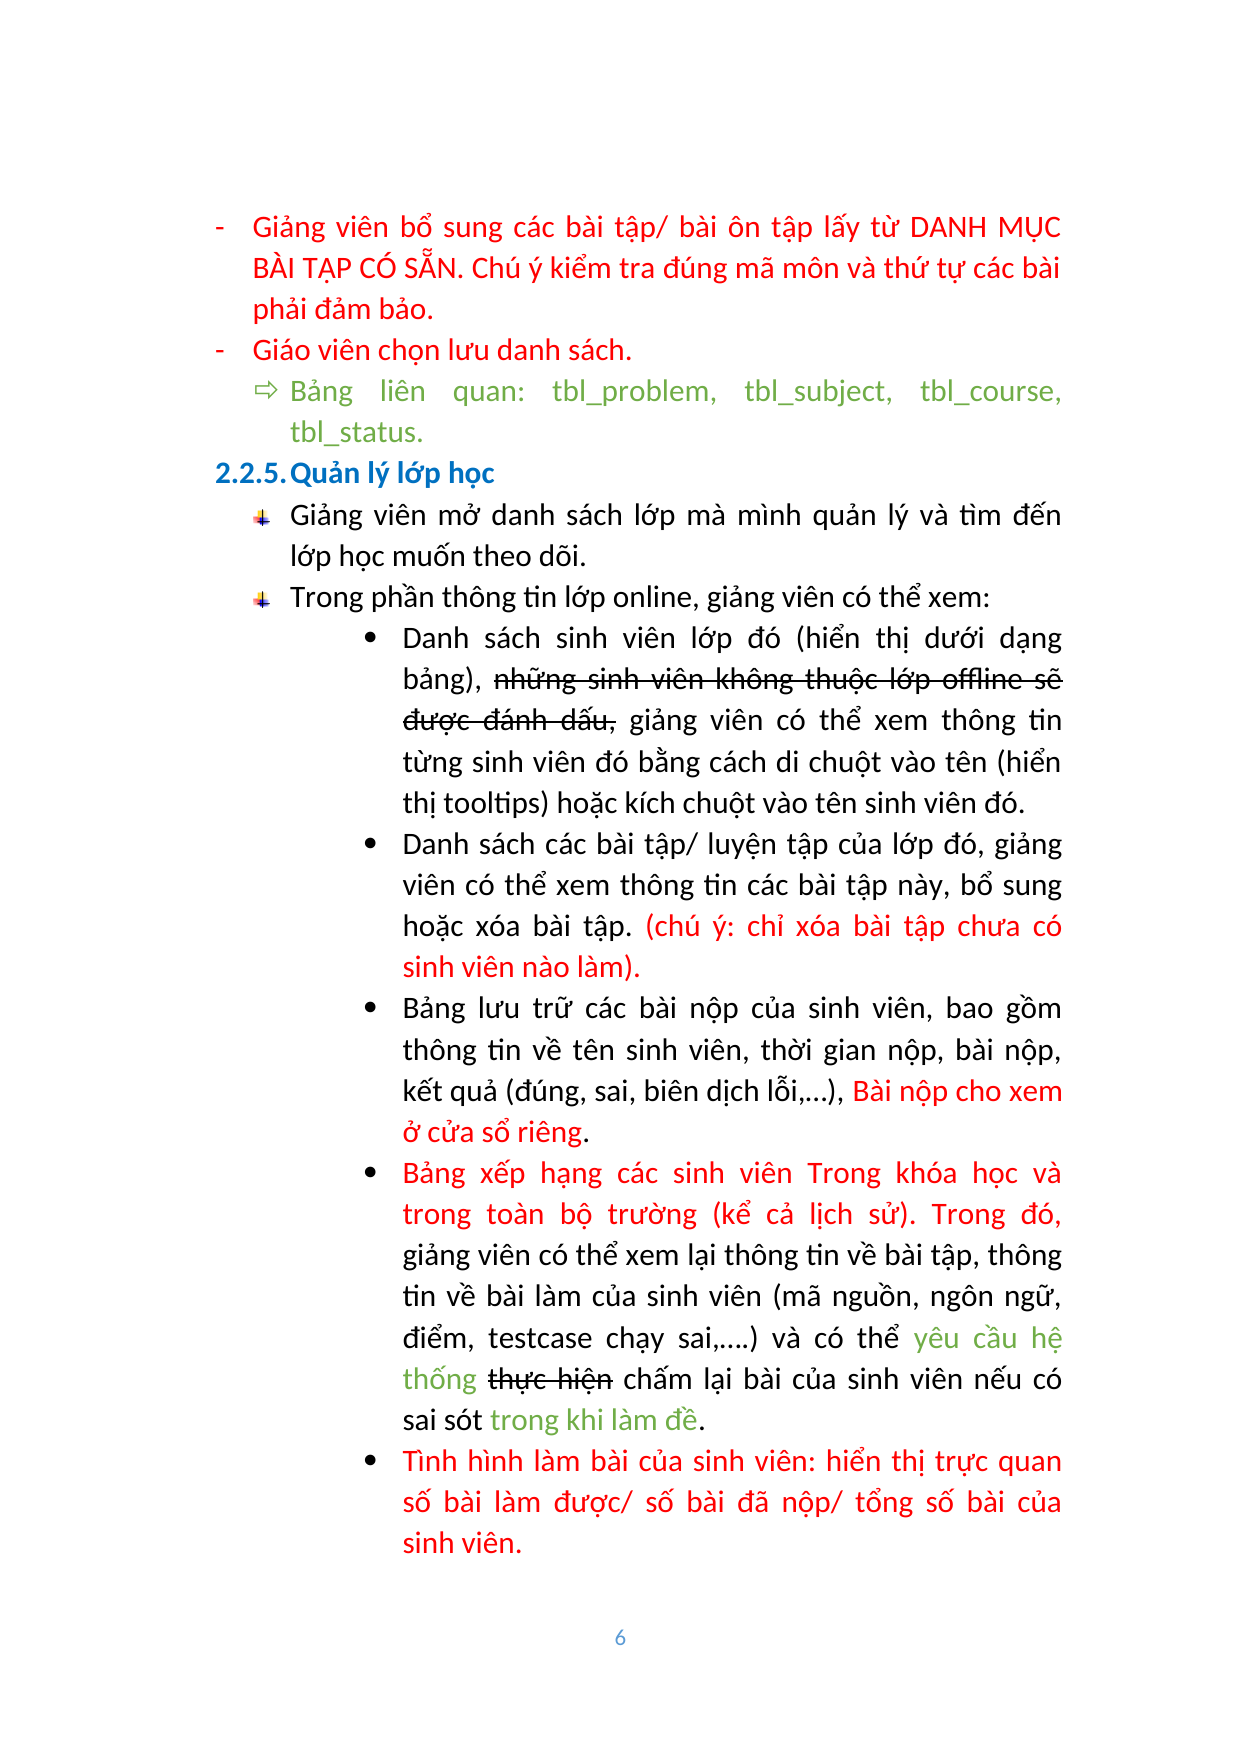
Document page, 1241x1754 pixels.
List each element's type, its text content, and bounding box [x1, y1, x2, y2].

list Giảng viên mở danh sách lớp mà mình quản lý và tìm đến lớp học muốn theo dõi. [252, 495, 1063, 574]
list Danh sách các bài tập/ luyện tập của lớp đó, giảng viên có thể xem thông tin các bài tập này, bổ sung hoặc xóa bài tập. (chú ý: chỉ xóa bài tập chưa có sinh viên nào làm). [365, 824, 1063, 986]
list Trong phần thông tin lớp online, giảng viên có thể xem: [252, 577, 1063, 615]
list Quản lý lớp học [215, 454, 1063, 492]
list Tình hình làm bài của sinh viên: hiển thị trực quan số bài làm được/ số bài đã nộp/ tổng số bài của sinh viên. [365, 1441, 1063, 1562]
list Danh sách sinh viên lớp đó (hiển thị dưới dạng bảng), những sinh viên không thuộc lớp offline sẽ được đánh dấu, giảng viên có thể xem thông tin từng sinh viên đó bằng cách di chuột vào tên (hiển thị tooltips) hoặc kích chuột vào tên sinh viên đó. [365, 618, 1063, 821]
list Bảng lưu trữ các bài nộp của sinh viên, bao gồm thông tin về tên sinh viên, thời gian nộp, bài nộp, kết quả (đúng, sai, biên dịch lỗi,…), Bài nộp cho xem ở cửa sổ riêng. [365, 988, 1063, 1150]
list Giảng viên bổ sung các bài tập/ bài ôn tập lấy từ DANH MỤC BÀI TẬP CÓ SẴN. Chú ý kiểm tra đúng mã môn và thứ tự các bài phải đảm bảo. [215, 207, 1063, 327]
picture [253, 508, 270, 526]
list Giáo viên chọn lưu danh sách. [215, 330, 1063, 368]
list Bảng liên quan: tbl_problem, tbl_subject, tbl_course, tbl_status. [252, 371, 1063, 451]
list Bảng xếp hạng các sinh viên Trong khóa học và trong toàn bộ trường (kể cả lịch sử). Trong đó, giảng viên có thể xem lại thông tin về bài tập, thông tin về bài làm của sinh viên (mã nguồn, ngôn ngữ, điểm, testcase chạy sai,….) và có thể yêu cầu hệ thống thực hiện chấm lại bài của sinh viên nếu có sai sót trong khi làm đề. [365, 1153, 1063, 1438]
picture [253, 590, 270, 608]
